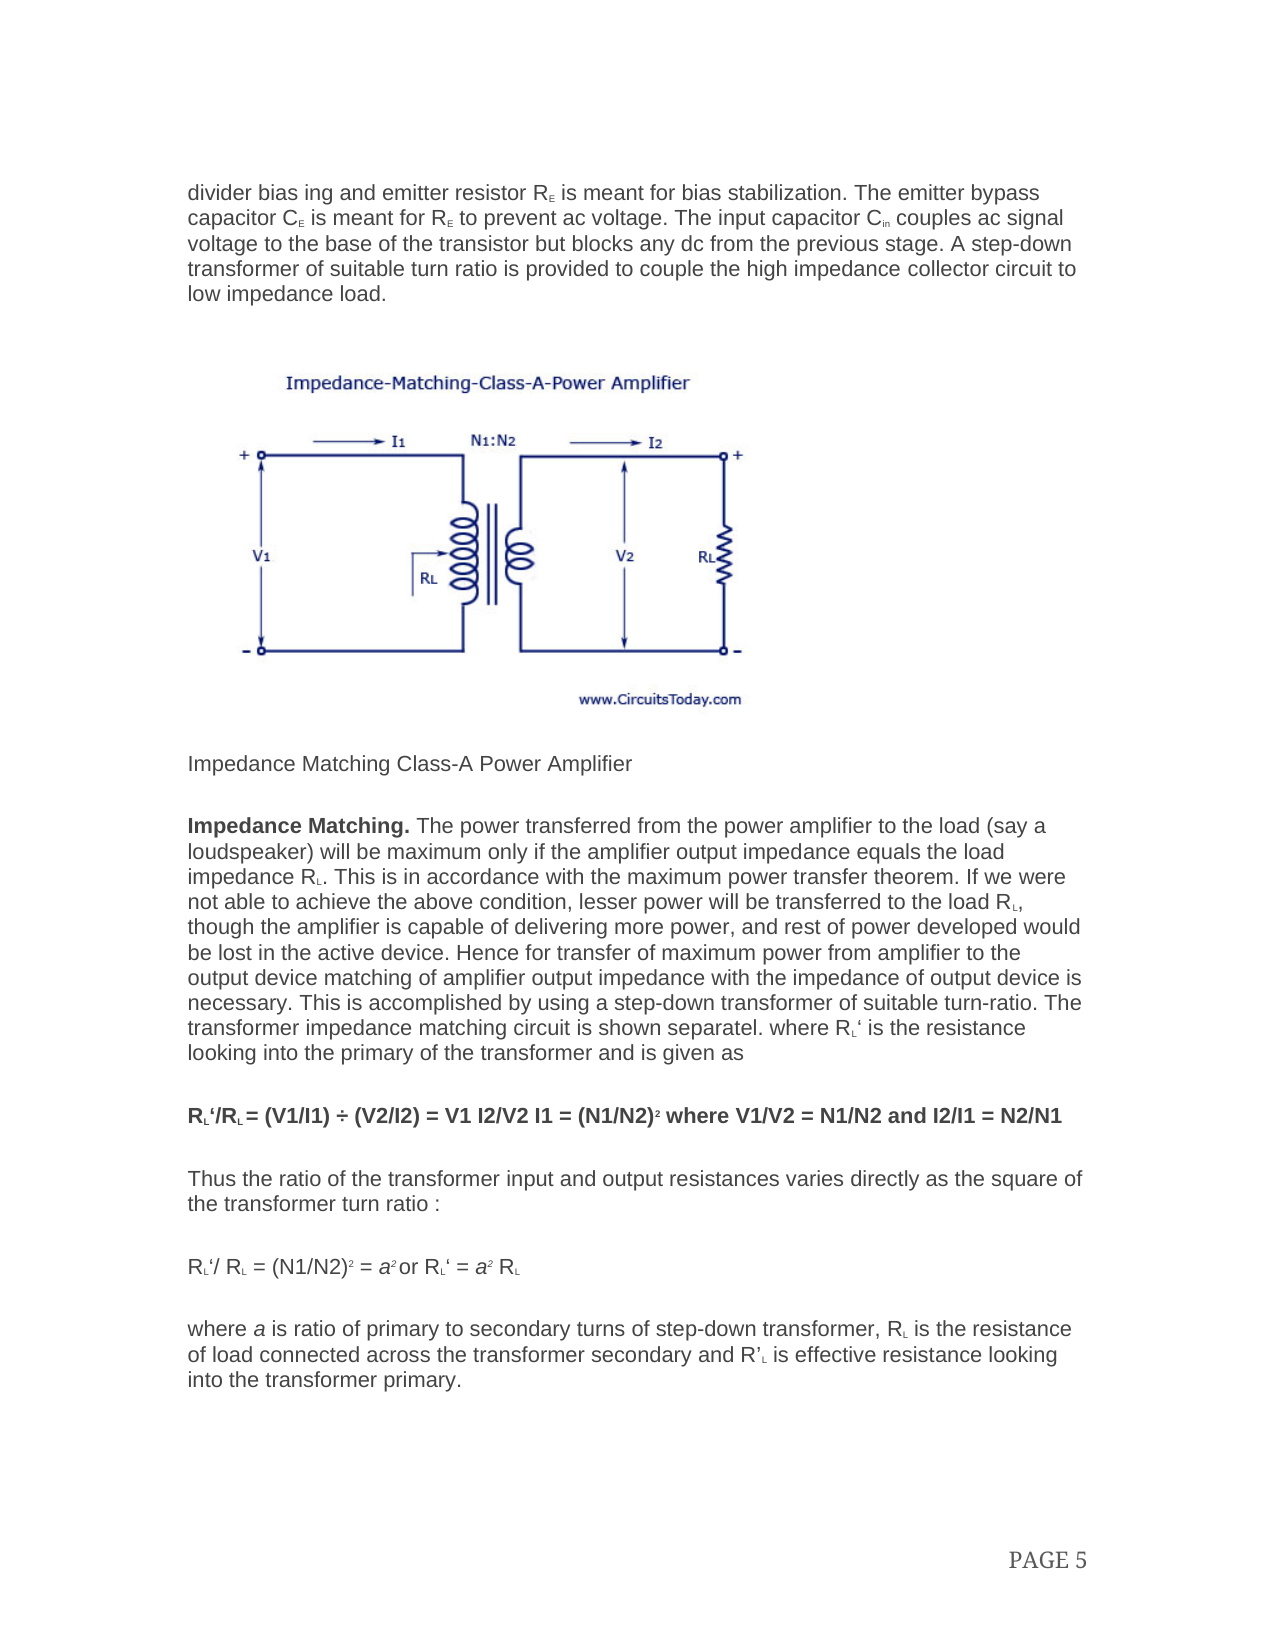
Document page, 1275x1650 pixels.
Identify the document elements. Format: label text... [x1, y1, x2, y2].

text Impedance Matching. The power transferred from the power amplifier to the load (say a loudspeaker) will be maximum only if the amplifier output impedance equals the load impedance RL. This is in accordance with the maximum power transfer theorem. If we were not able to achieve the above condition, lesser power will be transferred to the load RL, though the amplifier is capable of delivering more power, and rest of power developed would be lost in the active device. Hence for transfer of maximum power from amplifier to the output device matching of amplifier output impedance with the impedance of output device is necessary. This is accomplished by using a step-down transformer of suitable turn-ratio. The transformer impedance matching circuit is shown separatel. where RL‘ is the resistance looking into the primary of the transformer and is given as [187, 813, 1087, 1066]
picture [187, 343, 812, 722]
text Thus the ratio of the transformer input and output resistances varies directly as the square of the transformer turn ratio : [187, 1166, 1087, 1216]
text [187, 180, 1087, 306]
text RL‘/ RL = (N1/N2)2 = a2 or RL‘ = a2 RL [187, 1254, 1087, 1279]
text where a is ratio of primary to secondary turns of step-down transformer, RL is the resistance of load connected across the transformer secondary and R’L is effective resistance looking into the transformer primary. [187, 1316, 1087, 1392]
text Impedance Matching Class-A Power Amplifier [187, 751, 1087, 776]
text RL‘/RL = (V1/I1) ÷ (V2/I2) = V1 I2/V2 I1 = (N1/N2)2 where V1/V2 = N1/N2 and I2/I1 = N2/N1 [187, 1103, 1087, 1128]
